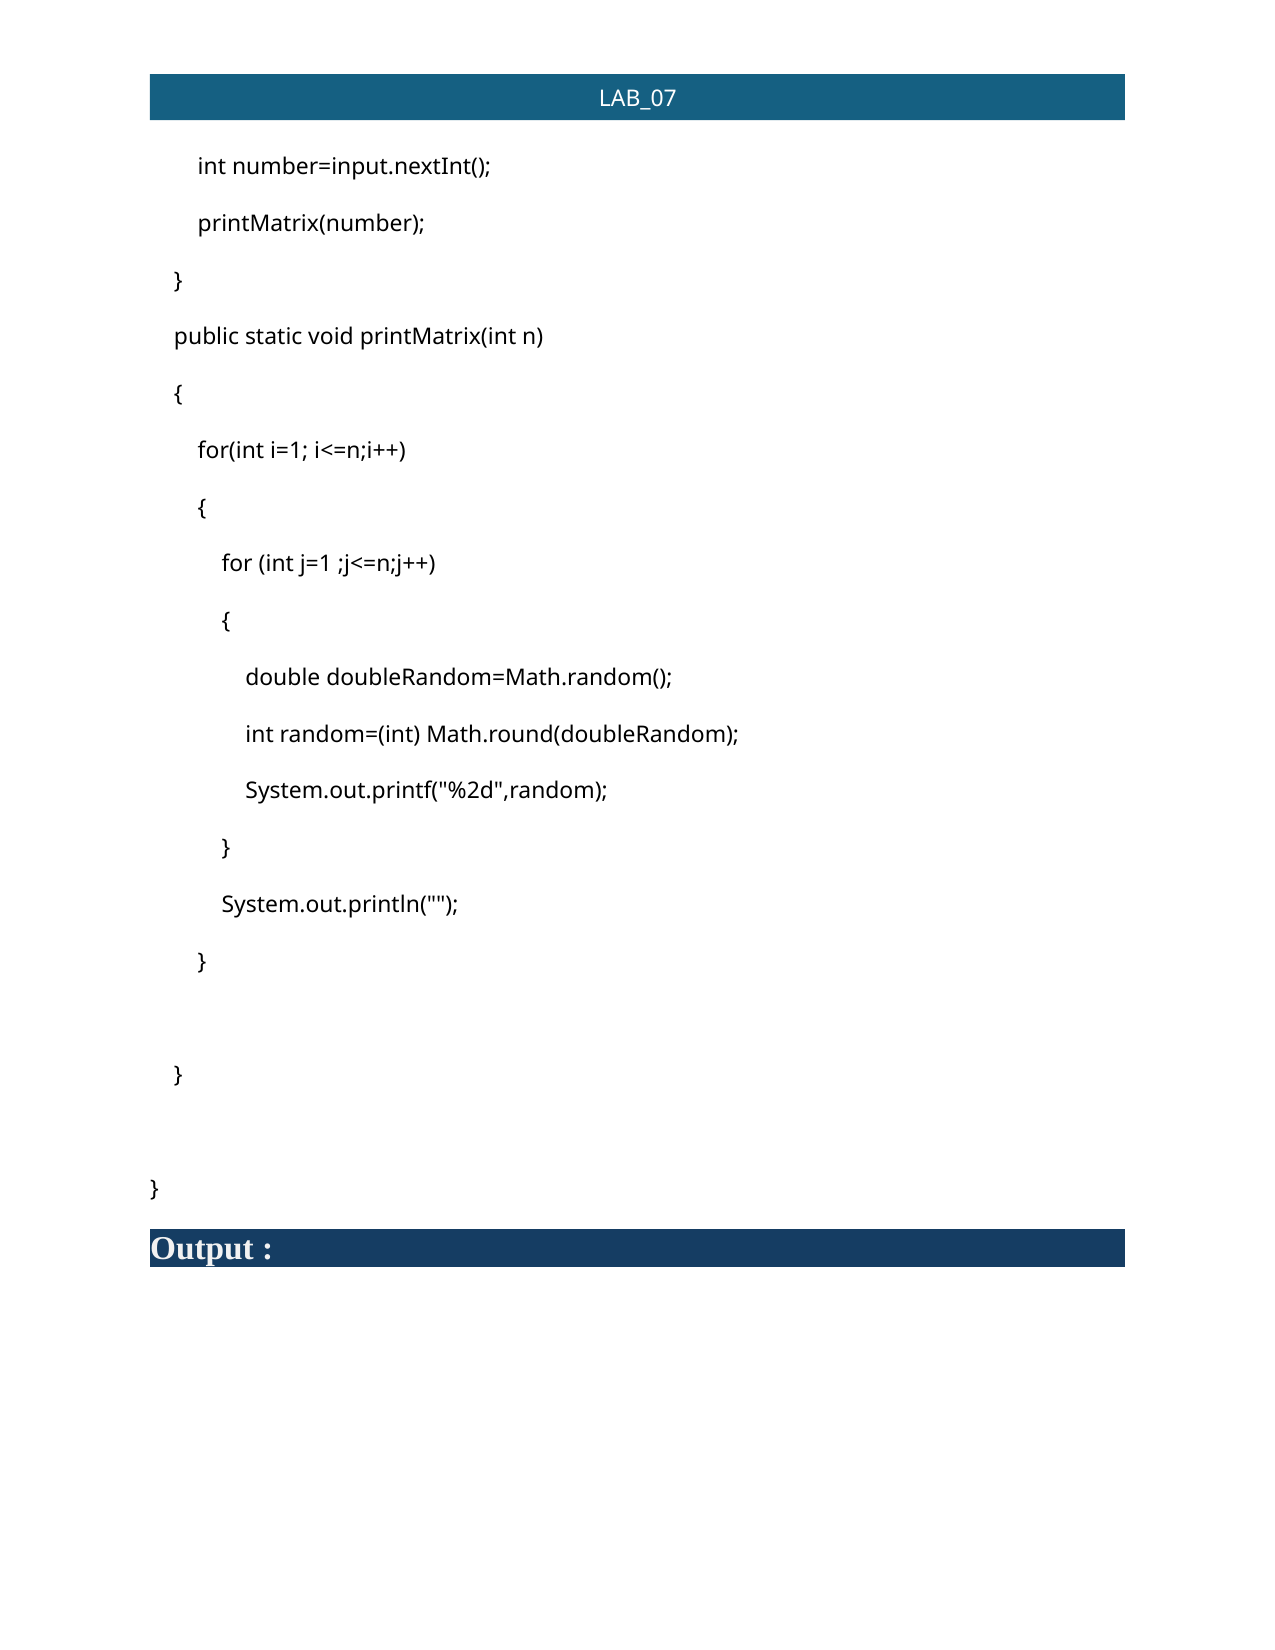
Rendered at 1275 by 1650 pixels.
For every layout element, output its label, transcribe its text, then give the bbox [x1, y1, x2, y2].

text public static void printMatrix(int n) [150, 320, 1125, 352]
text } [150, 945, 1125, 976]
text System.out.println(""); [150, 888, 1125, 919]
text { [150, 491, 1125, 522]
text for (int j=1 ;j<=n;j++) [150, 547, 1125, 579]
text } [150, 1058, 1125, 1089]
text for(int i=1; i<=n;i++) [150, 434, 1125, 465]
text } [150, 831, 1125, 862]
text double doubleRandom=Math.random(); [150, 661, 1125, 692]
text { [150, 377, 1125, 408]
text } [150, 263, 1125, 295]
text System.out.printf("%2d",random); [150, 774, 1125, 806]
text printMatrix(number); [150, 207, 1125, 238]
text } [150, 1172, 1125, 1203]
text int number=input.nextInt(); [150, 150, 1125, 181]
text int random=(int) Math.round(doubleRandom); [150, 718, 1125, 749]
text { [150, 604, 1125, 635]
text Output : [150, 1229, 1125, 1267]
